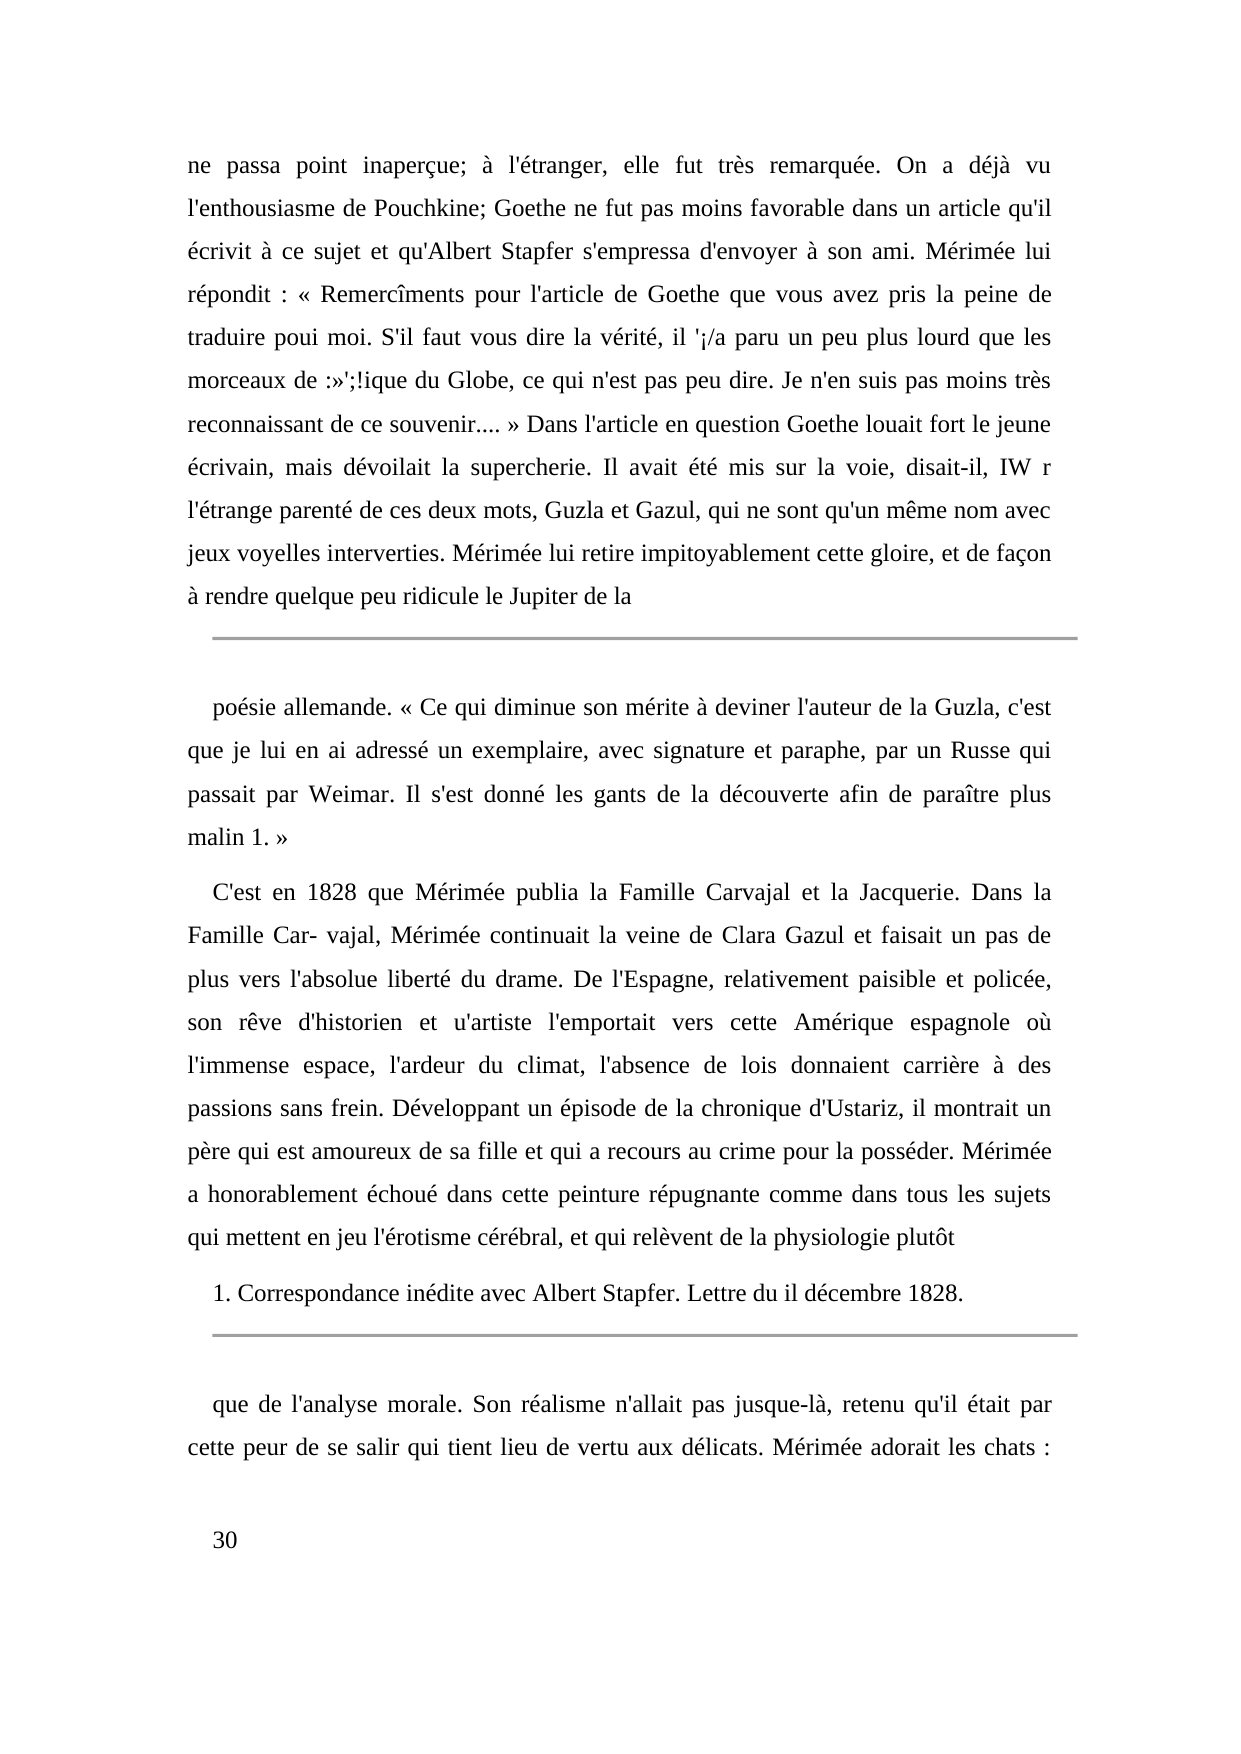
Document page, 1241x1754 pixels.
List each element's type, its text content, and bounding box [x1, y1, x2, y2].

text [187, 150, 1053, 610]
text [187, 1389, 1053, 1461]
text 1. Correspondance inédite avec Albert Stapfer. Lettre du il décembre 1828. [187, 1278, 1053, 1307]
text poésie allemande. « Ce qui diminue son mérite à deviner l'auteur de la Guzla, c'est que je lui en ai adressé un exemplaire, avec signature et paraphe, par un Russe qui passait par Weimar. Il s'est donné les gants de la découverte afin de paraître plus malin 1. » [187, 692, 1053, 851]
text C'est en 1828 que Mérimée publia la Famille Carvajal et la Jacquerie. Dans la Famille Car- vajal, Mérimée continuait la veine de Clara Gazul et faisait un pas de plus vers l'absolue liberté du drame. De l'Espagne, relativement paisible et policée, son rêve d'historien et u'artiste l'emportait vers cette Amérique espagnole où l'immense espace, l'ardeur du climat, l'absence de lois donnaient carrière à des passions sans frein. Développant un épisode de la chronique d'Ustariz, il montrait un père qui est amoureux de sa fille et qui a recours au crime pour la posséder. Mérimée a honorablement échoué dans cette peinture répugnante comme dans tous les sujets qui mettent en jeu l'érotisme cérébral, et qui relèvent de la physiologie plutôt [187, 877, 1053, 1251]
